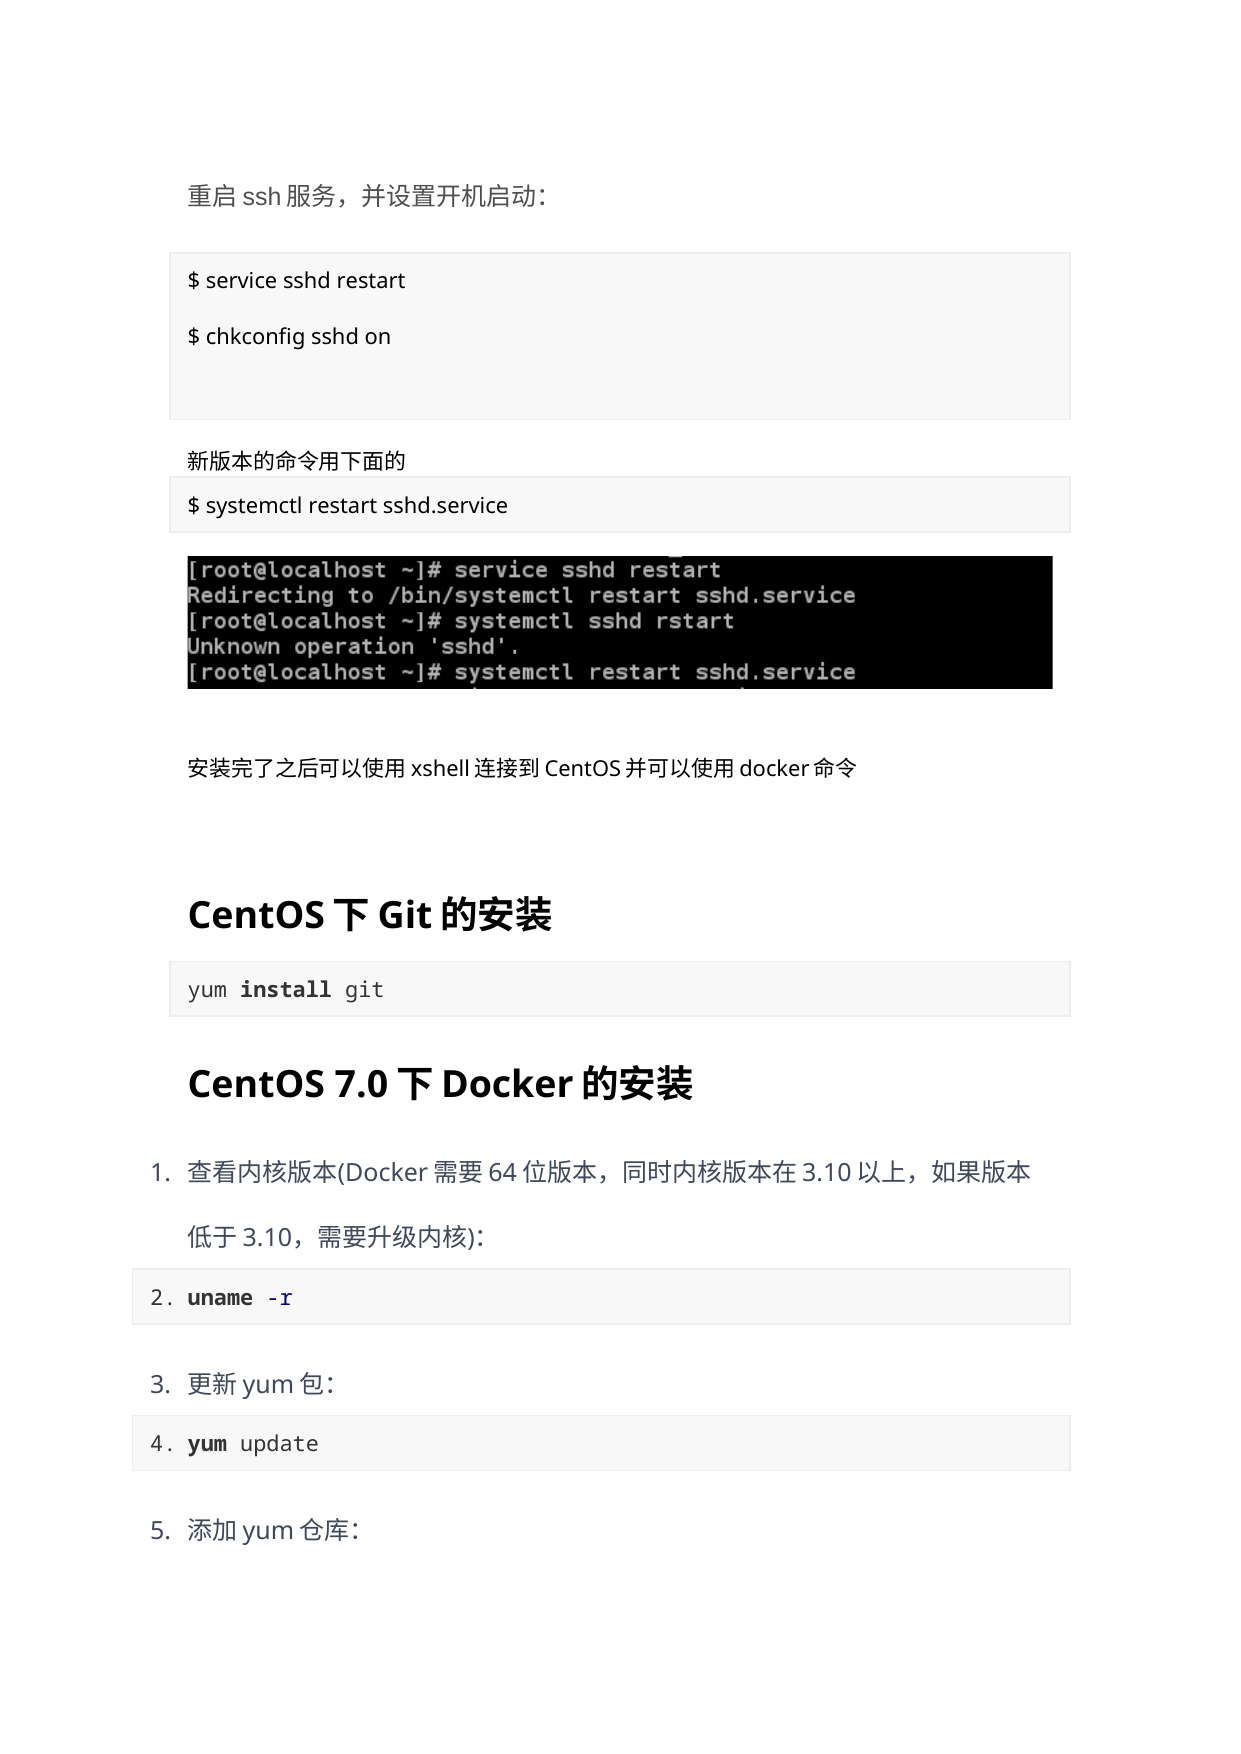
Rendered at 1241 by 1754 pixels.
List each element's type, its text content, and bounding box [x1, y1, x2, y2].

list 添加yum仓库： [150, 1496, 1053, 1561]
list yum update [133, 1416, 1069, 1470]
text 重启ssh服务，并设置开机启动： [187, 162, 1053, 227]
list 查看内核版本(Docker需要64位版本，同时内核版本在3.10以上，如果版本低于3.10，需要升级内核)： [150, 1138, 1053, 1268]
subtitle CentOS 7.0下Docker的安装 [187, 1048, 1053, 1113]
text 安装完了之后可以使用xshell连接到CentOS并可以使用docker命令 [187, 751, 1053, 784]
list 更新yum包： [150, 1350, 1053, 1415]
text yum install git [171, 962, 1069, 1015]
text $ service sshd restart [171, 254, 1069, 296]
picture [187, 556, 1053, 689]
text $ chkconfig sshd on [171, 308, 1069, 352]
text 新版本的命令用下面的 [187, 444, 1053, 476]
text $ systemctl restart sshd.service [171, 478, 1069, 531]
list uname -r [133, 1270, 1069, 1323]
text CentOS下Git的安装 [187, 880, 1053, 945]
